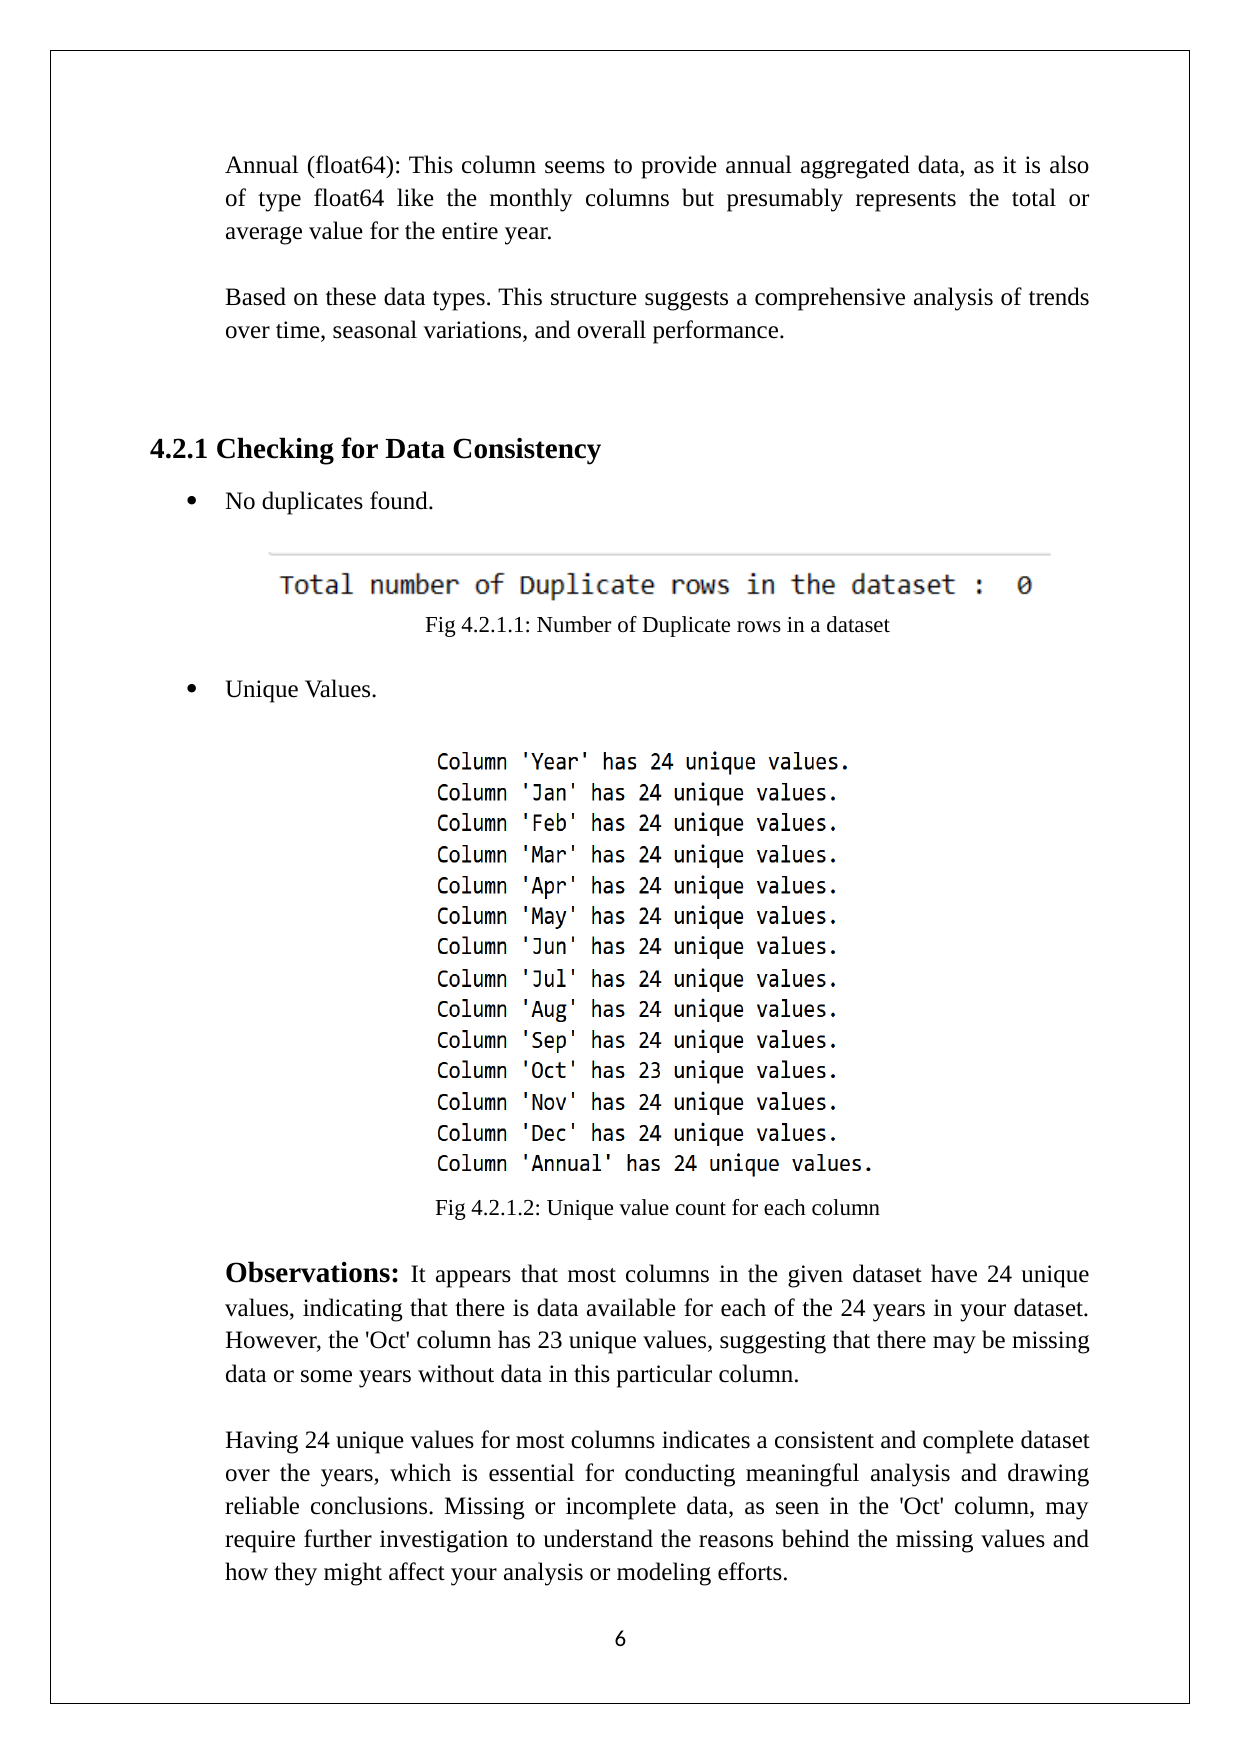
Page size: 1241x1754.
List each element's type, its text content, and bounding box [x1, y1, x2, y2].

text 4.2.1 Checking for Data Consistency [150, 431, 1090, 464]
list Based on these data types. This structure suggests a comprehensive analysis of trends over time, seasonal variations, and overall performance. [225, 282, 1090, 344]
list Observations: It appears that most columns in the given dataset have 24 unique values, indicating that there is data available for each of the 24 years in your dataset. However, the 'Oct' column has 23 unique values, suggesting that there may be missing data or some years without data in this particular column. [225, 1255, 1090, 1387]
picture [372, 740, 943, 1191]
list Having 24 unique values for most columns indicates a consistent and complete dataset over the years, which is essential for conducting meaningful analysis and drawing reliable conclusions. Missing or incomplete data, as seen in the 'Oct' column, may require further investigation to understand the reasons behind the missing values and how they might affect your analysis or modeling efforts. [225, 1425, 1090, 1586]
list No duplicates found. [187, 486, 1090, 515]
list Fig 4.2.1.1: Number of Duplicate rows in a dataset [225, 611, 1090, 637]
list Annual (float64): This column seems to provide annual aggregated data, as it is also of type float64 like the monthly columns but presumably represents the total or average value for the entire year. [225, 150, 1090, 245]
picture [264, 552, 1051, 607]
list Fig 4.2.1.2: Unique value count for each column [225, 1194, 1090, 1221]
list Unique Values. [187, 674, 1090, 703]
